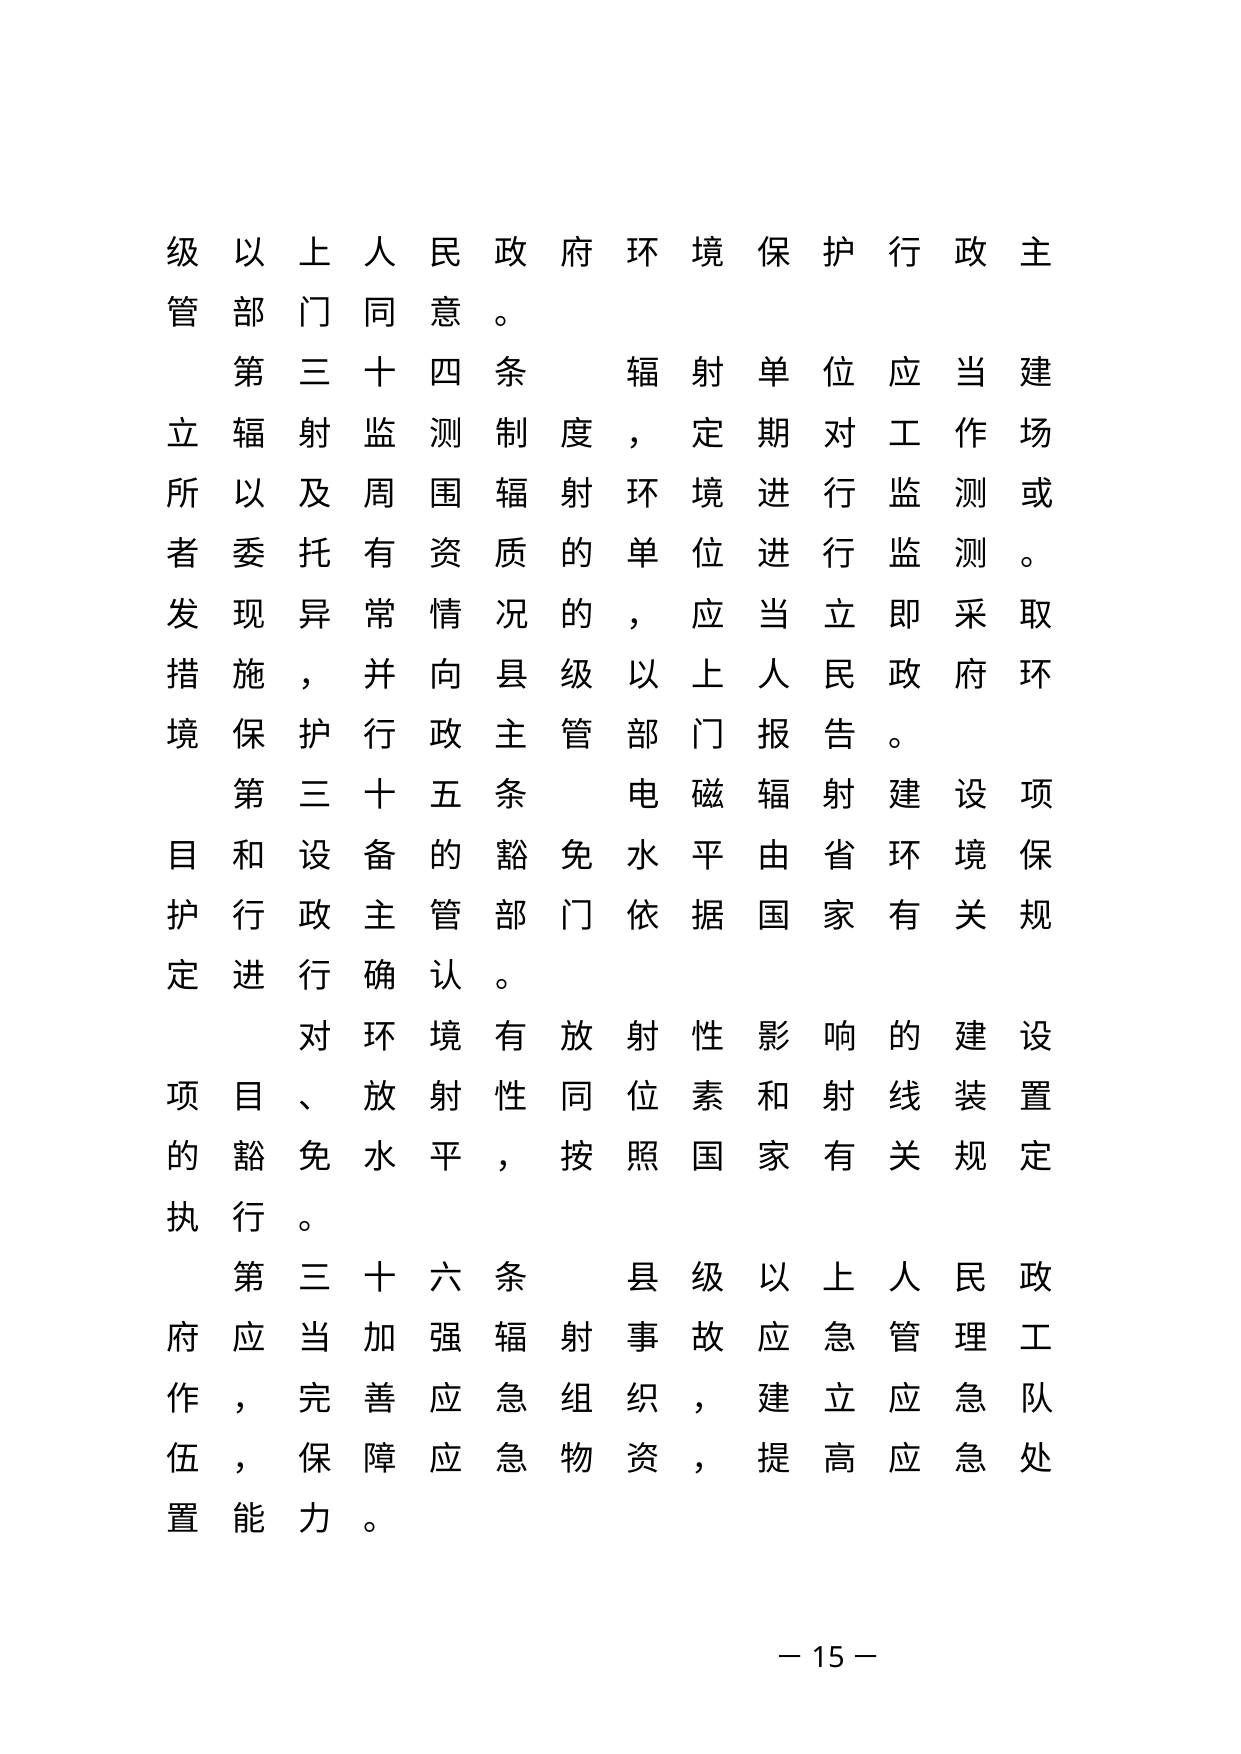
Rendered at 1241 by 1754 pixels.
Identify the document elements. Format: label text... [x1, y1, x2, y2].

text 第三十六条 县级以上人民政府应当加强辐射事故应急管理工作，完善应急组织，建立应急队伍，保障应急物资，提高应急处置能力。 [167, 1245, 1085, 1546]
text 第三十四条 辐射单位应当建立辐射监测制度，定期对工作场所以及周围辐射环境进行监测或者委托有资质的单位进行监测。发现异常情况的，应当立即采取措施，并向县级以上人民政府环境保护行政主管部门报告。 [167, 340, 1085, 762]
text 第三十五条 电磁辐射建设项目和设备的豁免水平由省环境保护行政主管部门依据国家有关规定进行确认。 [167, 762, 1085, 1003]
text 对环境有放射性影响的建设项目、放射性同位素和射线装置的豁免水平，按照国家有关规定执行。 [167, 1003, 1085, 1245]
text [167, 219, 1085, 340]
